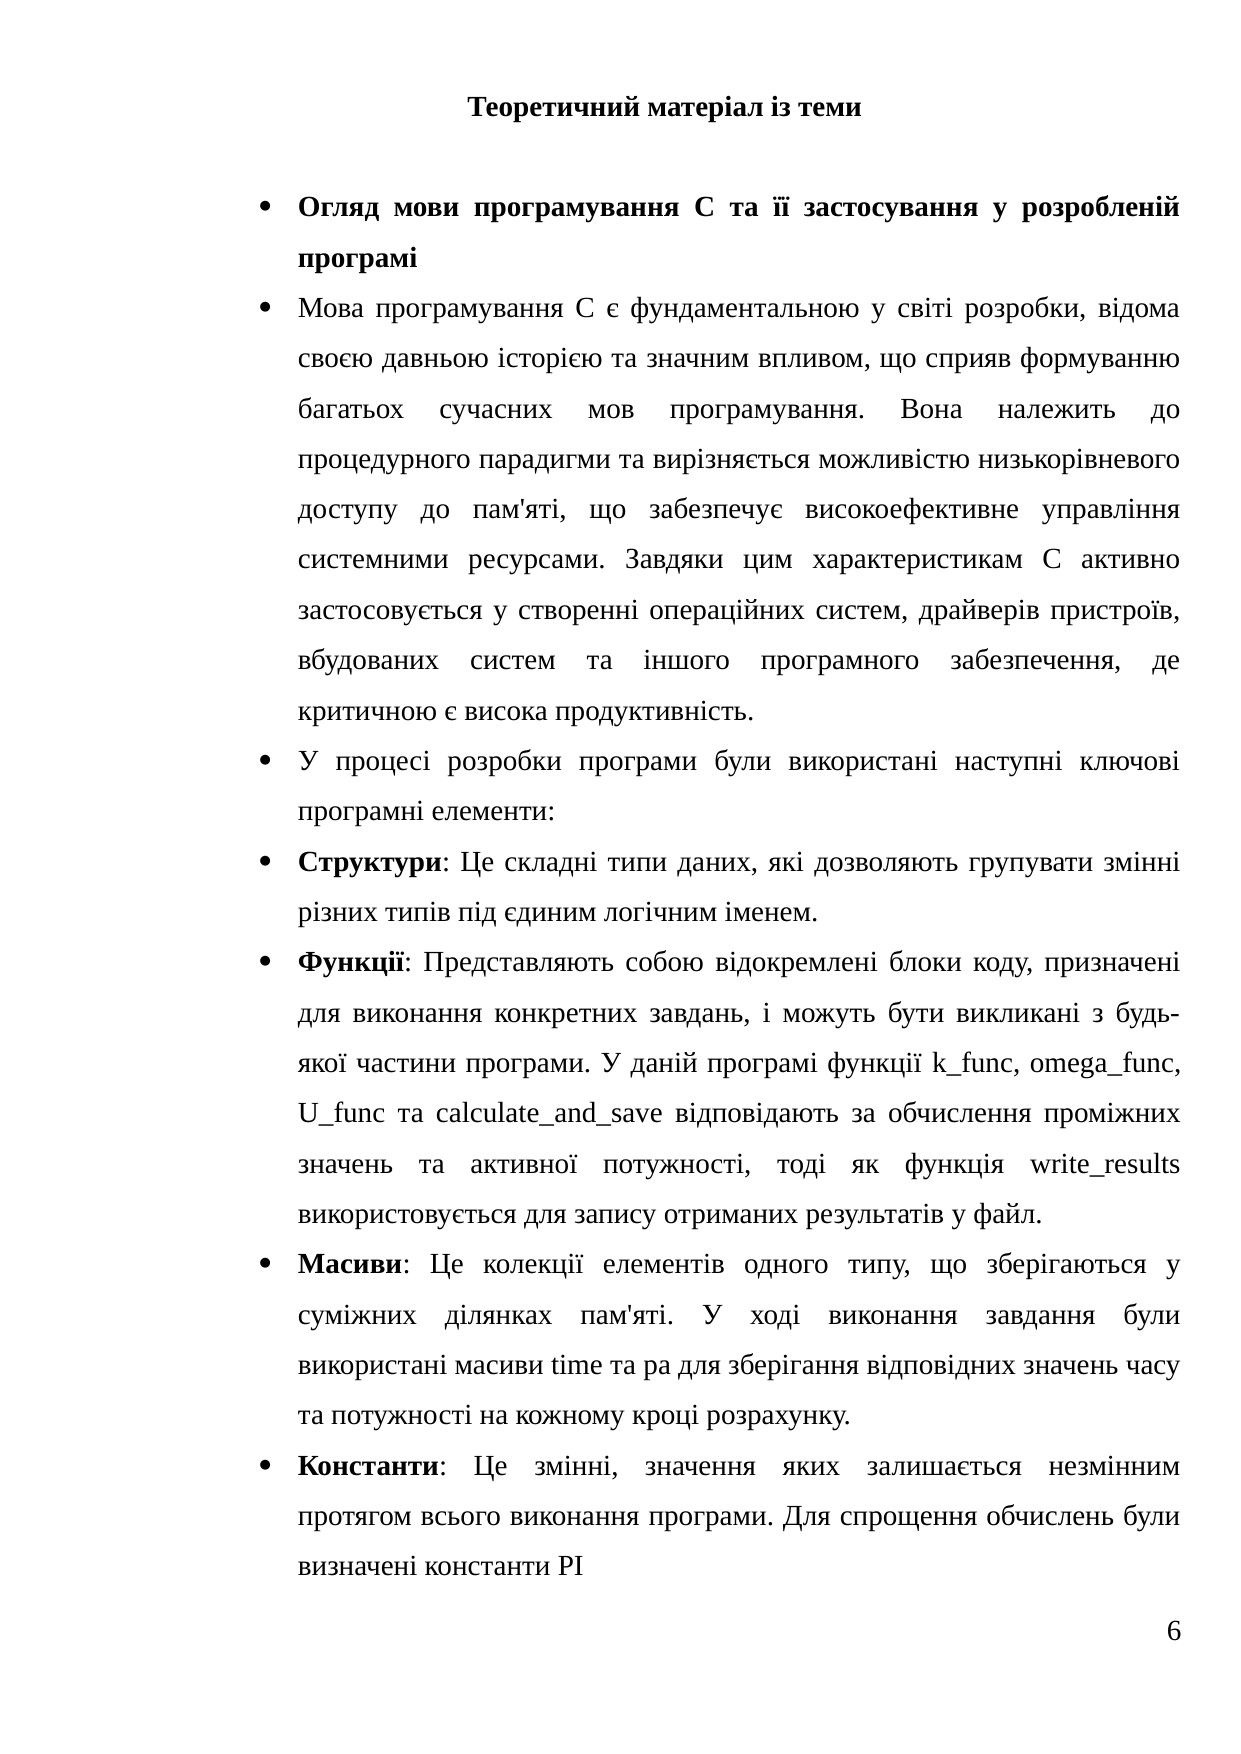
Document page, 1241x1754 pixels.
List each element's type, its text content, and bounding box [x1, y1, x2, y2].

list Функції: Представляють собою відокремлені блоки коду, призначені для виконання конкретних завдань, і можуть бути викликані з будь-якої частини програми. У даній програмі функції k_func, omega_func, U_func та calculate_and_save відповідають за обчислення проміжних значень та активної потужності, тоді як функція write_results використовується для запису отриманих результатів у файл. [260, 944, 1181, 1229]
list Мова програмування C є фундаментальною у світі розробки, відома своєю давньою історією та значним впливом, що сприяв формуванню багатьох сучасних мов програмування. Вона належить до процедурного парадигми та вирізняється можливістю низькорівневого доступу до пам'яті, що забезпечує високоефективне управління системними ресурсами. Завдяки цим характеристикам C активно застосовується у створенні операційних систем, драйверів пристроїв, вбудованих систем та іншого програмного забезпечення, де критичною є висока продуктивність. [260, 290, 1181, 726]
list У процесі розробки програми були використані наступні ключові програмні елементи: [260, 743, 1181, 827]
subtitle Теоретичний матеріал із теми [148, 89, 1181, 122]
list Структури: Це складні типи даних, які дозволяють групувати змінні різних типів під єдиним логічним іменем. [260, 844, 1181, 928]
list Огляд мови програмування C та її застосування у розробленій програмі [260, 189, 1181, 273]
list Константи: Це змінні, значення яких залишається незмінним протягом всього виконання програми. Для спрощення обчислень були визначені константи PI [260, 1448, 1181, 1582]
list Масиви: Це колекції елементів одного типу, що зберігаються у суміжних ділянках пам'яті. У ході виконання завдання були використані масиви time та pa для зберігання відповідних значень часу та потужності на кожному кроці розрахунку. [260, 1246, 1181, 1431]
